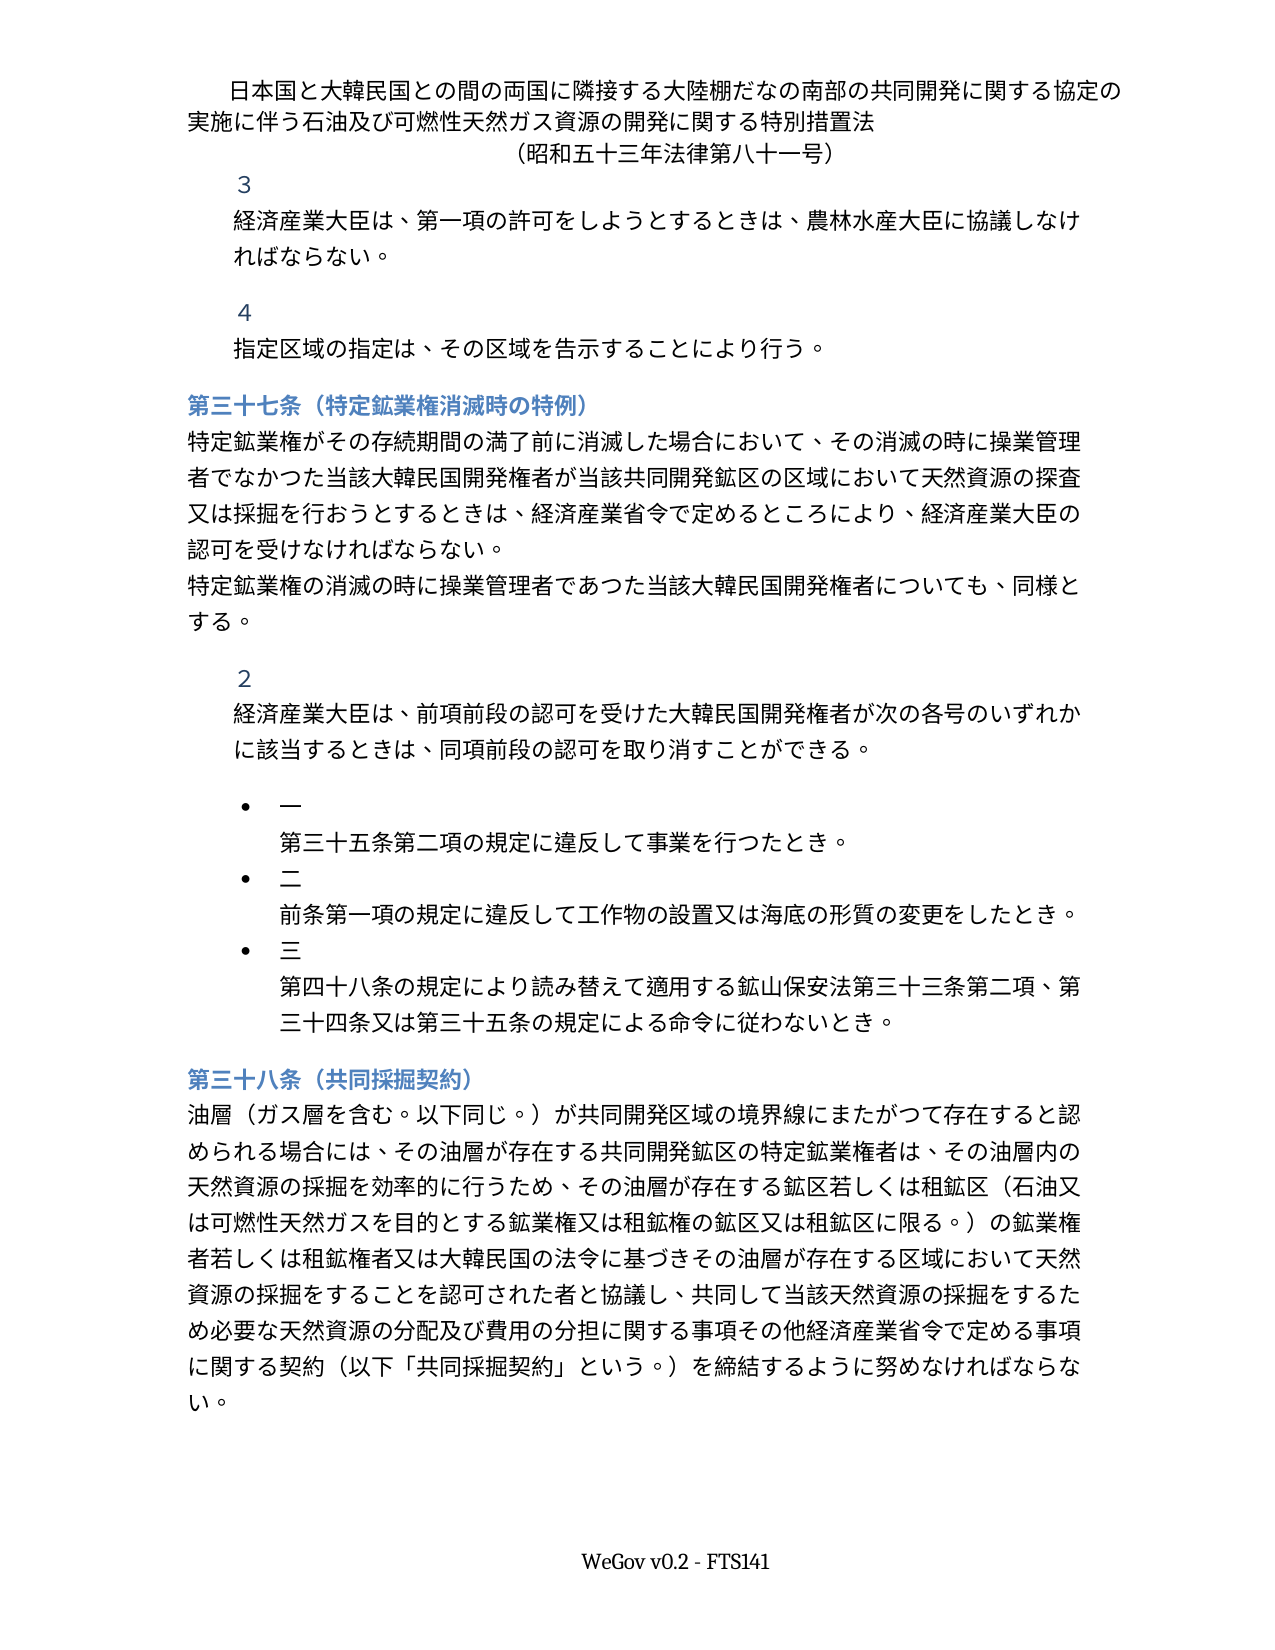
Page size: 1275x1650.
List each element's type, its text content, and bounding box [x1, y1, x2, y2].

subtitle 第三十七条（特定鉱業権消滅時の特例） [187, 390, 1087, 421]
text 経済産業大臣は、第一項の許可をしようとするときは、農林水産大臣に協議しなければならない。 [233, 205, 1087, 272]
list 二 前条第一項の規定に違反して工作物の設置又は海底の形質の変更をしたとき。 [242, 863, 1087, 930]
subtitle ４ [233, 297, 1087, 329]
list 一 第三十五条第二項の規定に違反して事業を行つたとき。 [242, 791, 1087, 858]
text 特定鉱業権がその存続期間の満了前に消滅した場合において、その消滅の時に操業管理者でなかつた当該大韓民国開発権者が当該共同開発鉱区の区域において天然資源の探査又は採掘を行おうとするときは、経済産業省令で定めるところにより、経済産業大臣の認可を受けなければならない。 特定鉱業権の消滅の時に操業管理者であつた当該大韓民国開発権者についても、同様とする。 [187, 426, 1087, 637]
subtitle 第三十八条（共同採掘契約） [187, 1063, 1087, 1095]
text 指定区域の指定は、その区域を告示することにより行う。 [233, 333, 1087, 364]
list 三 第四十八条の規定により読み替えて適用する鉱山保安法第三十三条第二項、第三十四条又は第三十五条の規定による命令に従わないとき。 [242, 935, 1087, 1038]
text 経済産業大臣は、前項前段の認可を受けた大韓民国開発権者が次の各号のいずれかに該当するときは、同項前段の認可を取り消すことができる。 [233, 698, 1087, 766]
subtitle ２ [233, 662, 1087, 694]
text 油層（ガス層を含む。以下同じ。）が共同開発区域の境界線にまたがつて存在すると認められる場合には、その油層が存在する共同開発鉱区の特定鉱業権者は、その油層内の天然資源の採掘を効率的に行うため、その油層が存在する鉱区若しくは租鉱区（石油又は可燃性天然ガスを目的とする鉱業権又は租鉱権の鉱区又は租鉱区に限る。）の鉱業権者若しくは租鉱権者又は大韓民国の法令に基づきその油層が存在する区域において天然資源の採掘をすることを認可された者と協議し、共同して当該天然資源の採掘をするため必要な天然資源の分配及び費用の分担に関する事項その他経済産業省令で定める事項に関する契約（以下「共同採掘契約」という。）を締結するように努めなければならない。 [187, 1099, 1087, 1418]
subtitle ３ [233, 169, 1087, 200]
